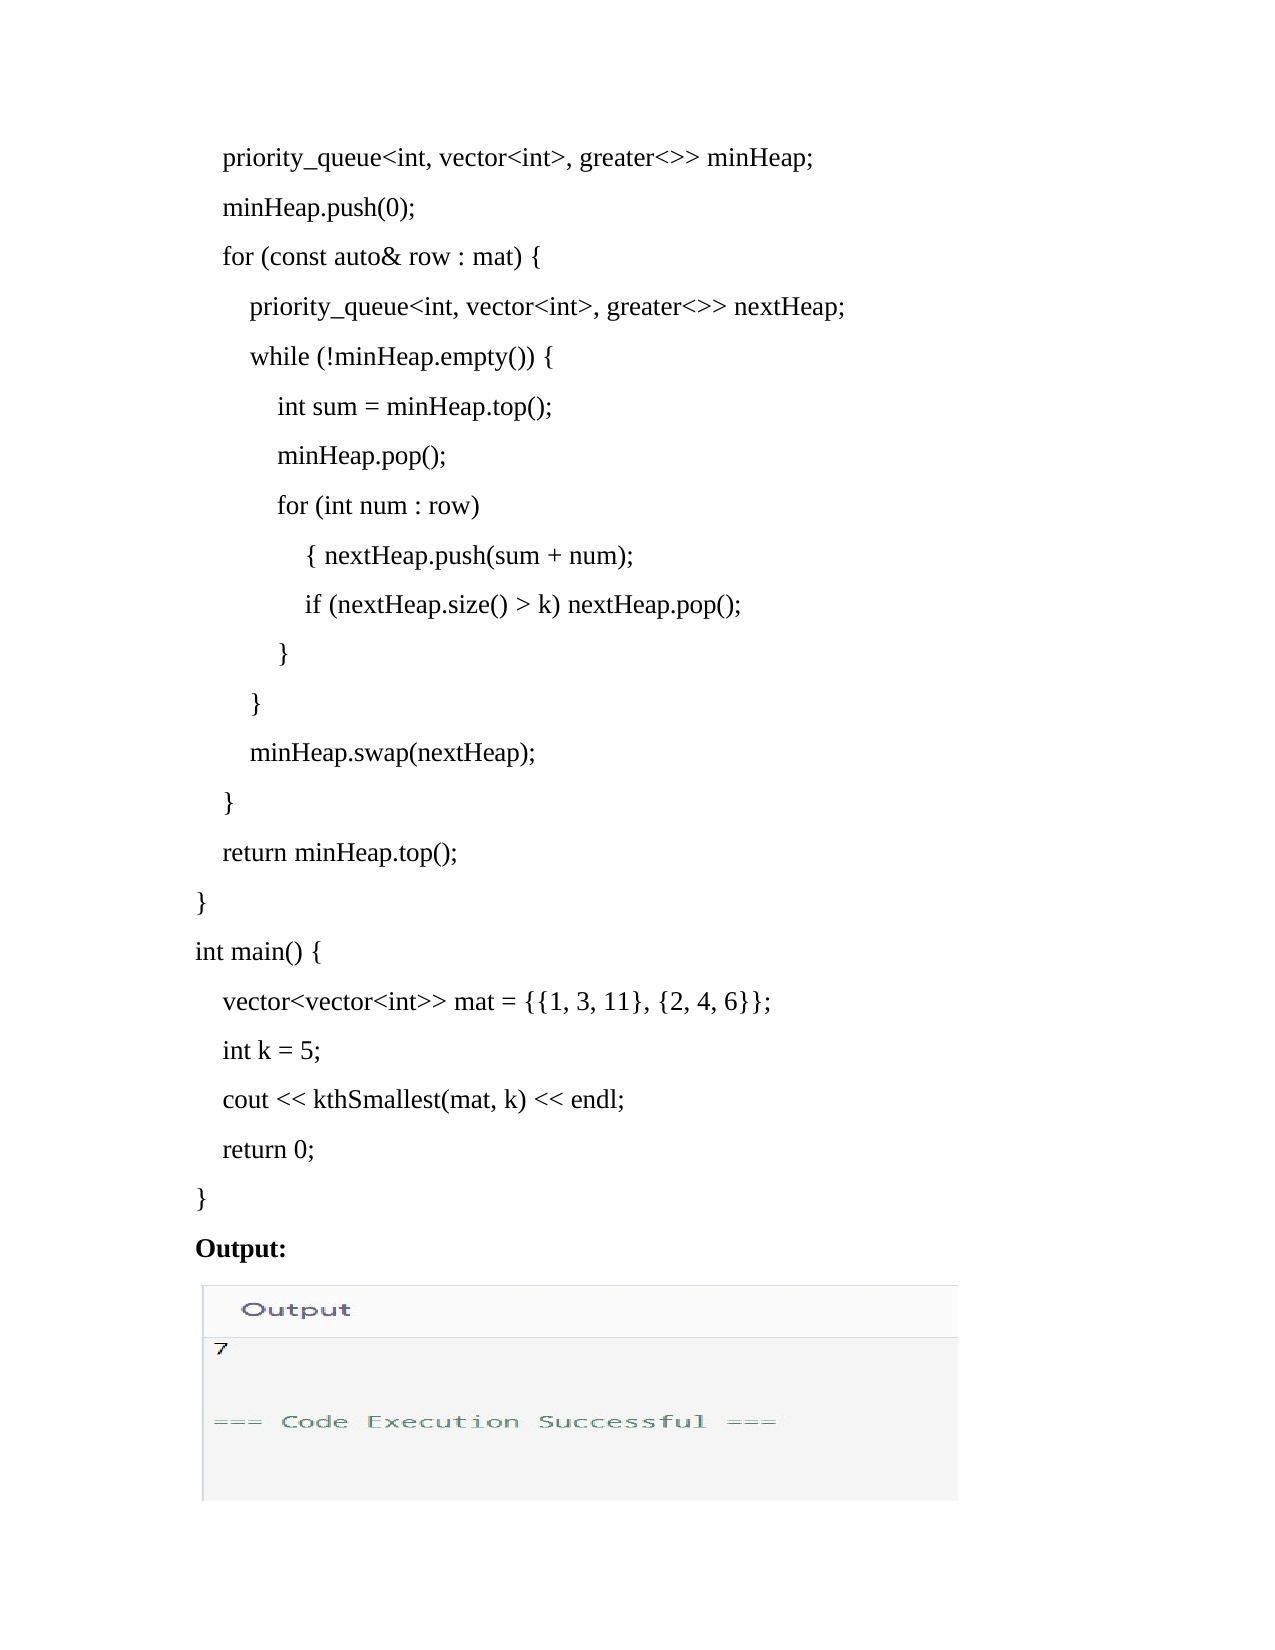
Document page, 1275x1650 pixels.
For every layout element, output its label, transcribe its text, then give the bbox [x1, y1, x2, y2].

text return minHeap.top(); [222, 836, 1087, 867]
text } [195, 1183, 1087, 1213]
text Output: [195, 1232, 1087, 1263]
text } [222, 786, 1087, 818]
text int sum = minHeap.top(); minHeap.pop(); [277, 390, 652, 471]
text } [277, 637, 1087, 668]
picture [201, 1282, 958, 1501]
text int main() { [195, 936, 1087, 967]
text priority_queue<int, vector<int>, greater<>> minHeap; minHeap.push(0); [222, 141, 904, 222]
text } [249, 687, 1087, 718]
text for (const auto& row : mat) { [222, 241, 1087, 272]
text vector<vector<int>> mat = {{1, 3, 11}, {2, 4, 6}}; int k = 5; [222, 985, 791, 1066]
text } [195, 886, 1087, 917]
text minHeap.swap(nextHeap); [249, 736, 1087, 768]
text for (int num : row) { nextHeap.push(sum + num); [277, 489, 652, 570]
text priority_queue<int, vector<int>, greater<>> nextHeap; while (!minHeap.empty()) { [249, 290, 904, 371]
text if (nextHeap.size() > k) nextHeap.pop(); [304, 589, 1087, 619]
text cout << kthSmallest(mat, k) << endl; return 0; [222, 1083, 652, 1164]
